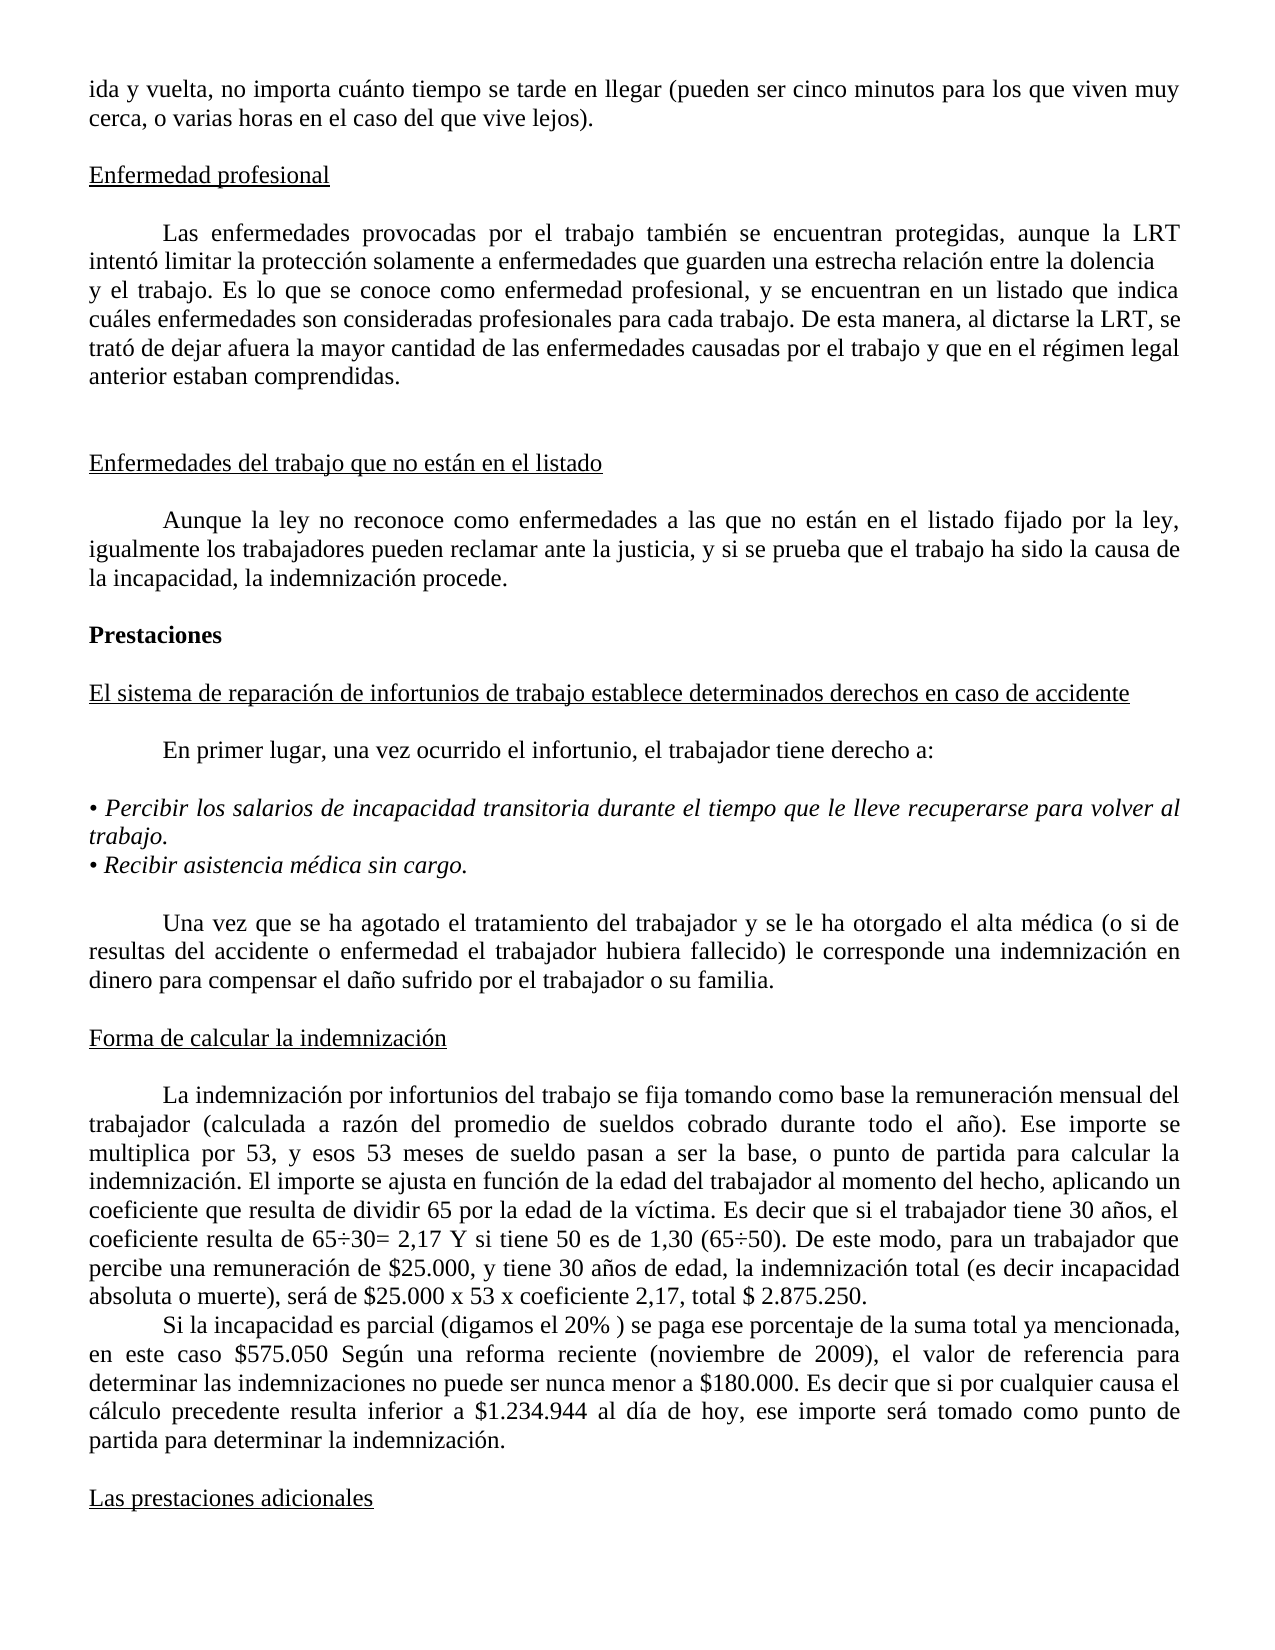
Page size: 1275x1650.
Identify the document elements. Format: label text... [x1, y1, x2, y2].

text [89, 74, 1181, 131]
text • Recibir asistencia médica sin cargo. [89, 850, 1181, 879]
text Una vez que se ha agotado el tratamiento del trabajador y se le ha otorgado el alta médica (o si de resultas del accidente o enfermedad el trabajador hubiera fallecido) le corresponde una indemnización en dinero para compensar el daño sufrido por el trabajador o su familia. [89, 908, 1181, 994]
text • Percibir los salarios de incapacidad transitoria durante el tiempo que le lleve recuperarse para volver al trabajo. [89, 793, 1181, 850]
text Forma de calcular la indemnización [89, 1023, 1181, 1051]
text Si la incapacidad es parcial (digamos el 20% ) se paga ese porcentaje de la suma total ya mencionada, en este caso $575.050 Según una reforma reciente (noviembre de 2009), el valor de referencia para determinar las indemnizaciones no puede ser nunca menor a $180.000. Es decir que si por cualquier causa el cálculo precedente resulta inferior a $1.234.944 al día de hoy, ese importe será tomado como punto de partida para determinar la indemnización. [89, 1310, 1181, 1454]
text El sistema de reparación de infortunios de trabajo establece determinados derechos en caso de accidente [89, 678, 1181, 706]
text Aunque la ley no reconoce como enfermedades a las que no están en el listado fijado por la ley, igualmente los trabajadores pueden reclamar ante la justicia, y si se prueba que el trabajo ha sido la causa de la incapacidad, la indemnización procede. [89, 505, 1181, 591]
text Enfermedad profesional [89, 160, 1181, 189]
text Las prestaciones adicionales [89, 1483, 1181, 1511]
text La indemnización por infortunios del trabajo se fija tomando como base la remuneración mensual del trabajador (calculada a razón del promedio de sueldos cobrado durante todo el año). Ese importe se multiplica por 53, y esos 53 meses de sueldo pasan a ser la base, o punto de partida para calcular la indemnización. El importe se ajusta en función de la edad del trabajador al momento del hecho, aplicando un coeficiente que resulta de dividir 65 por la edad de la víctima. Es decir que si el trabajador tiene 30 años, el coeficiente resulta de 65÷30= 2,17 Y si tiene 50 es de 1,30 (65÷50). De este modo, para un trabajador que percibe una remuneración de $25.000, y tiene 30 años de edad, la indemnización total (es decir incapacidad absoluta o muerte), será de $25.000 x 53 x coeficiente 2,17, total $ 2.875.250. [89, 1080, 1181, 1310]
text Prestaciones [89, 620, 1181, 649]
text y el trabajo. Es lo que se conoce como enfermedad profesional, y se encuentran en un listado que indica cuáles enfermedades son consideradas profesionales para cada trabajo. De esta manera, al dictarse la LRT, se trató de dejar afuera la mayor cantidad de las enfermedades causadas por el trabajo y que en el régimen legal anterior estaban comprendidas. [89, 275, 1181, 390]
text Las enfermedades provocadas por el trabajo también se encuentran protegidas, aunque la LRT intentó limitar la protección solamente a enfermedades que guarden una estrecha relación entre la dolencia [89, 218, 1181, 275]
text En primer lugar, una vez ocurrido el infortunio, el trabajador tiene derecho a: [89, 735, 1181, 764]
text Enfermedades del trabajo que no están en el listado [89, 448, 1181, 476]
